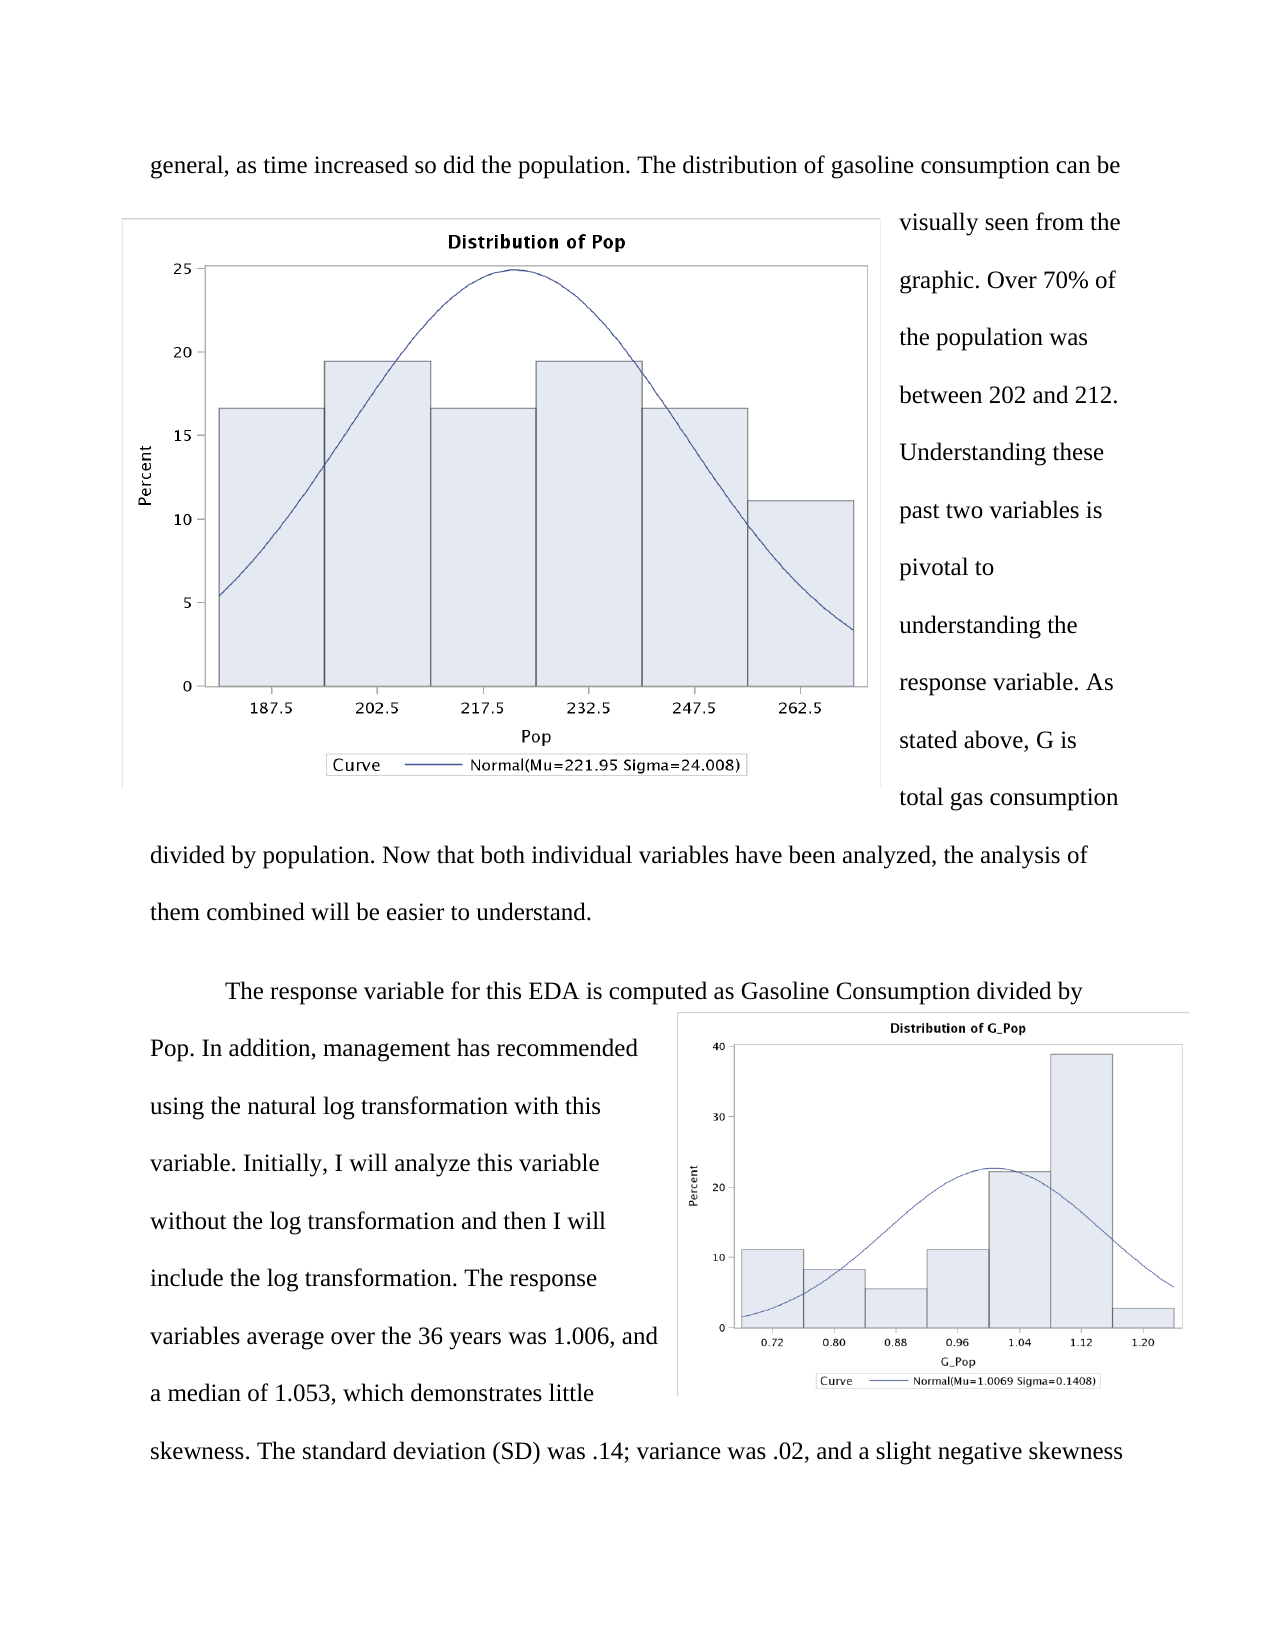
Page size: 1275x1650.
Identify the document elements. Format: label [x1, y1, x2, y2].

picture [121, 218, 881, 787]
picture [677, 1012, 1190, 1394]
text [150, 150, 1125, 926]
text [150, 976, 1125, 1464]
